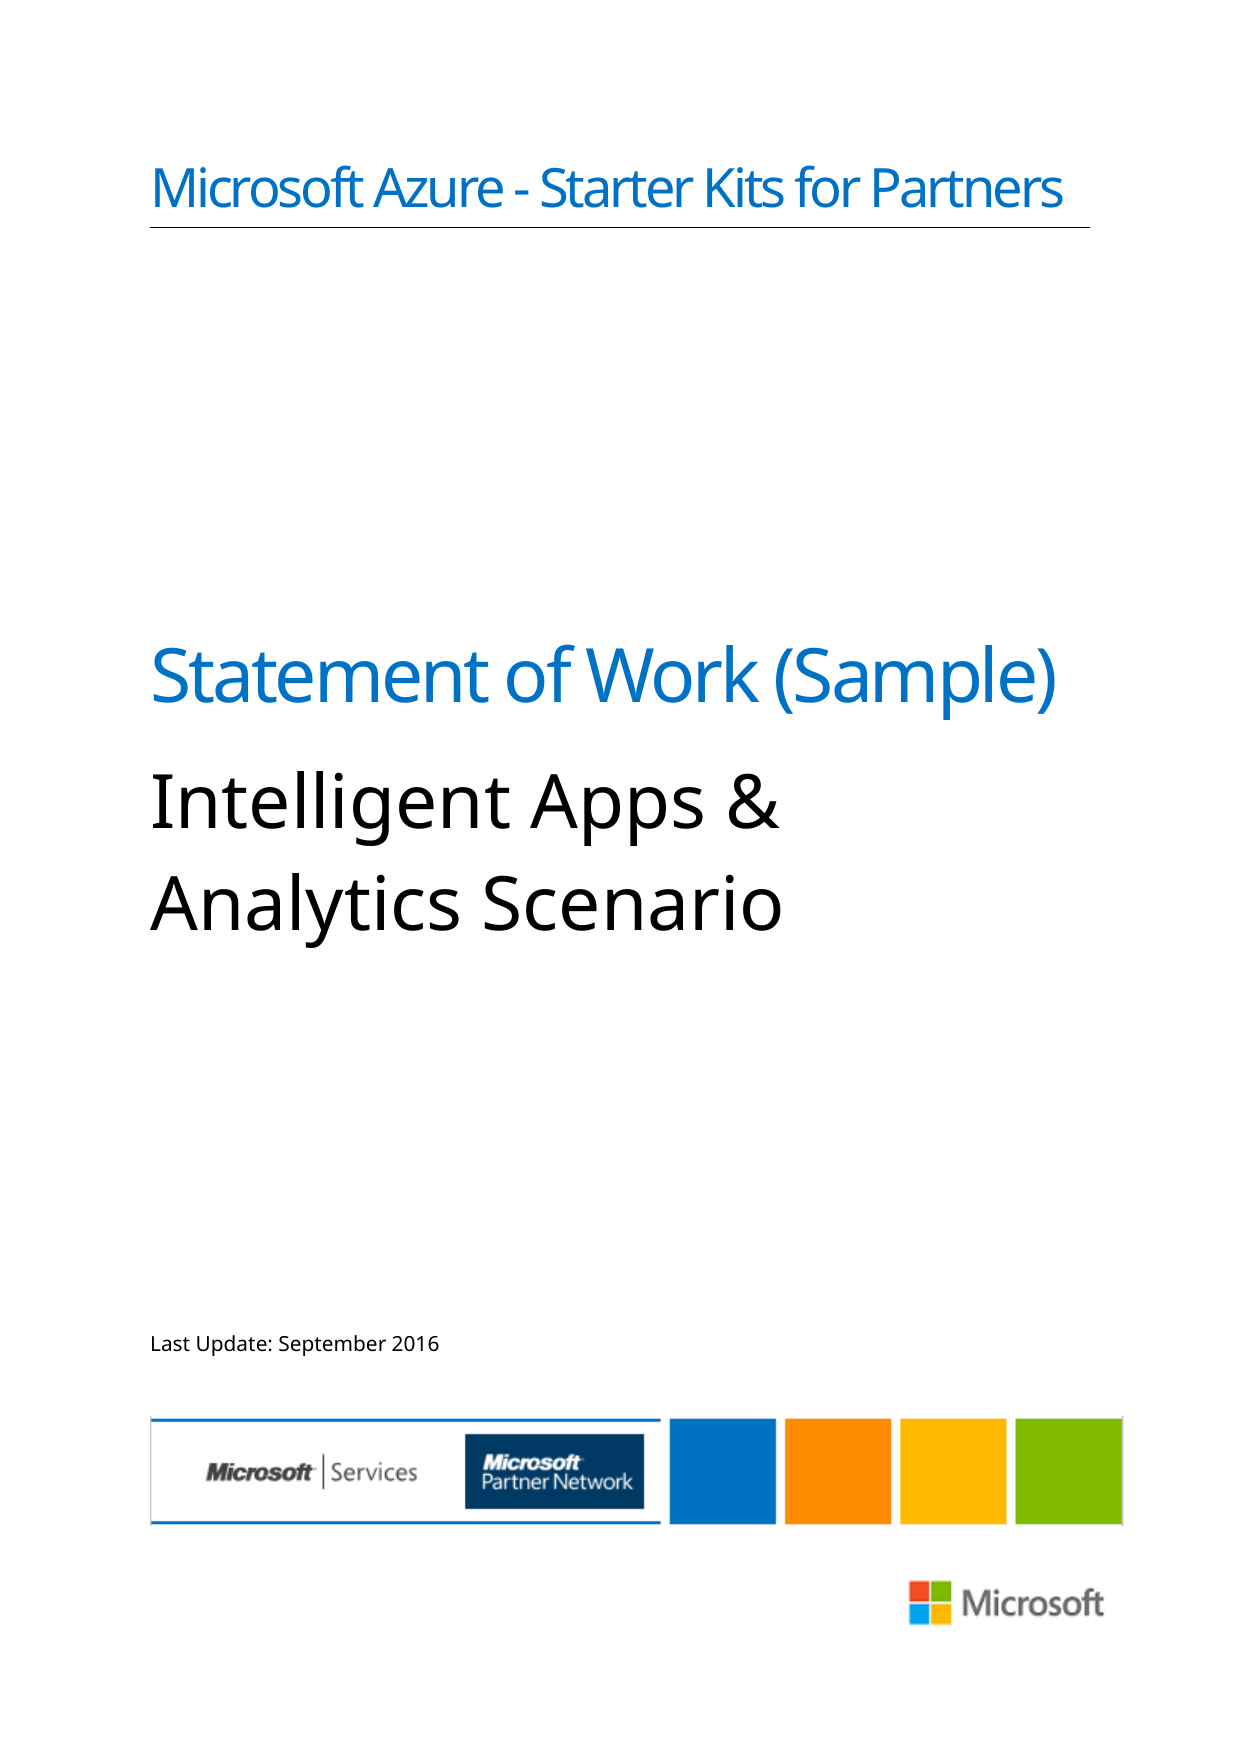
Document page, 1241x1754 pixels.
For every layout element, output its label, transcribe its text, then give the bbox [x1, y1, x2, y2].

text Microsoft Azure - Starter Kits for Partners [150, 150, 1090, 227]
picture [906, 1557, 1110, 1635]
picture [150, 1416, 1124, 1526]
text Statement of Work (Sample) [150, 622, 1090, 726]
title Intelligent Apps & Analytics Scenario [150, 748, 1090, 953]
text Last Update: September 2016 [150, 1329, 1090, 1357]
